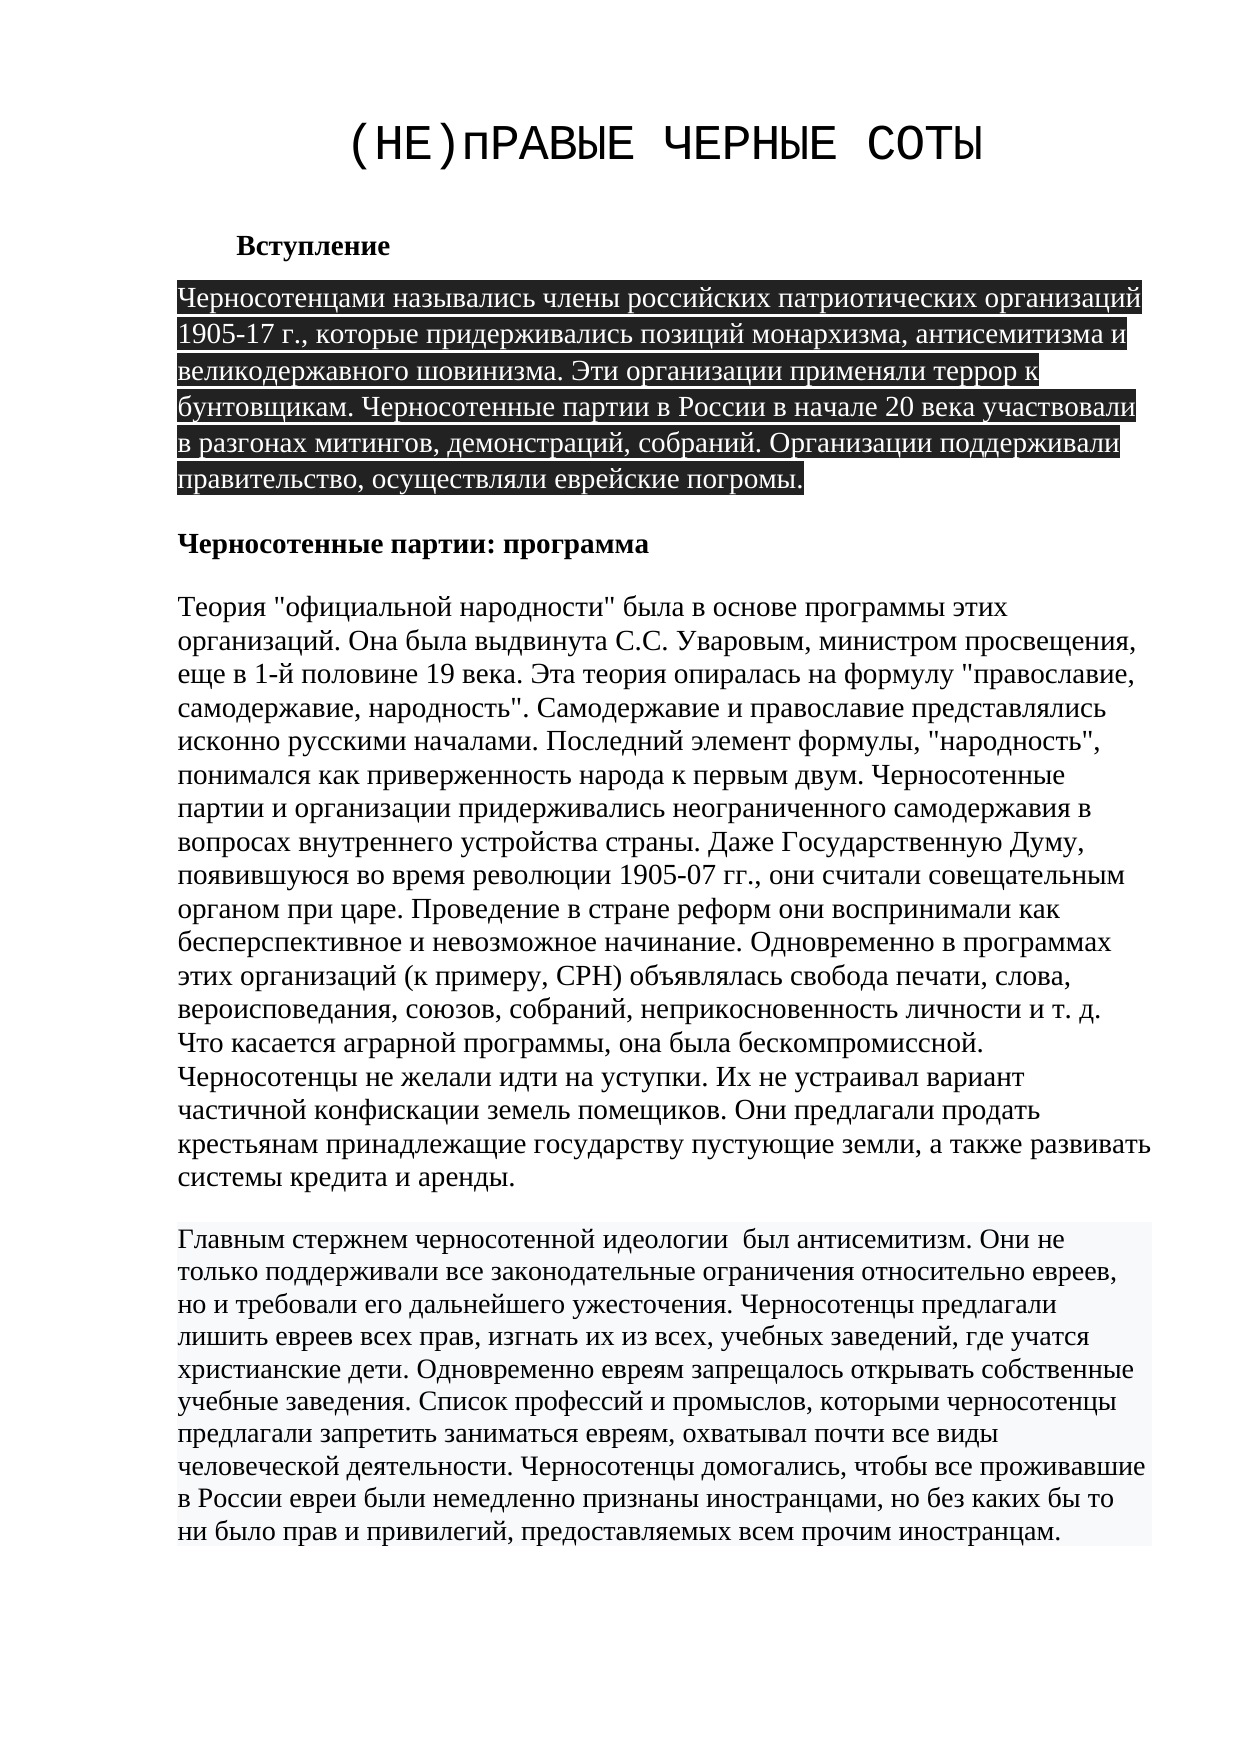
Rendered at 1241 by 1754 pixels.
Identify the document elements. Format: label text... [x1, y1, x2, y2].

text Черносотенные партии: программа [177, 526, 1152, 560]
title (НЕ)пРАВЫЕ ЧЕРНЫЕ СОТЫ [177, 118, 1152, 175]
text Черносотенцами назывались члены российских патриотических организаций 1905-17 г., которые придерживались позиций монархизма, антисемитизма и великодержавного шовинизма. Эти организации применяли террор к бунтовщикам. Черносотенные партии в России в начале 20 века участвовали в разгонах митингов, демонстраций, собраний. Организации поддерживали правительство, осуществляли еврейские погромы. [177, 280, 1152, 495]
text Теория "официальной народности" была в основе программы этих организаций. Она была выдвинута С.С. Уваровым, министром просвещения, еще в 1-й половине 19 века. Эта теория опиралась на формулу "православие, самодержавие, народность". Самодержавие и православие представлялись исконно русскими началами. Последний элемент формулы, "народность", понимался как приверженность народа к первым двум. Черносотенные партии и организации придерживались неограниченного самодержавия в вопросах внутреннего устройства страны. Даже Государственную Думу, появившуюся во время революции 1905-07 гг., они считали совещательным органом при царе. Проведение в стране реформ они воспринимали как бесперспективное и невозможное начинание. Одновременно в программах этих организаций (к примеру, СРН) объявлялась свобода печати, слова, вероисповедания, союзов, собраний, неприкосновенность личности и т. д. Что касается аграрной программы, она была бескомпромиссной. Черносотенцы не желали идти на уступки. Их не устраивал вариант частичной конфискации земель помещиков. Они предлагали продать крестьянам принадлежащие государству пустующие земли, а также развивать системы кредита и аренды. [177, 589, 1152, 1193]
text Главным стержнем черносотенной идеологии был антисемитизм. Они не только поддерживали все законодательные ограничения относительно евреев, но и требовали его дальнейшего ужесточения. Черносотенцы предлагали лишить евреев всех прав, изгнать их из всех, учебных заведений, где учатся христианские дети. Одновременно евреям запрещалось открывать собственные учебные заведения. Список профессий и промыслов, которыми черносотенцы предлагали запретить заниматься евреям, охватывал почти все виды человеческой деятельности. Черносотенцы домогались, чтобы все проживавшие в России евреи были немедленно признаны иностранцами, но без каких бы то ни было прав и привилегий, предоставляемых всем прочим иностранцам. [177, 1222, 1152, 1546]
text Вступление [177, 228, 1152, 261]
